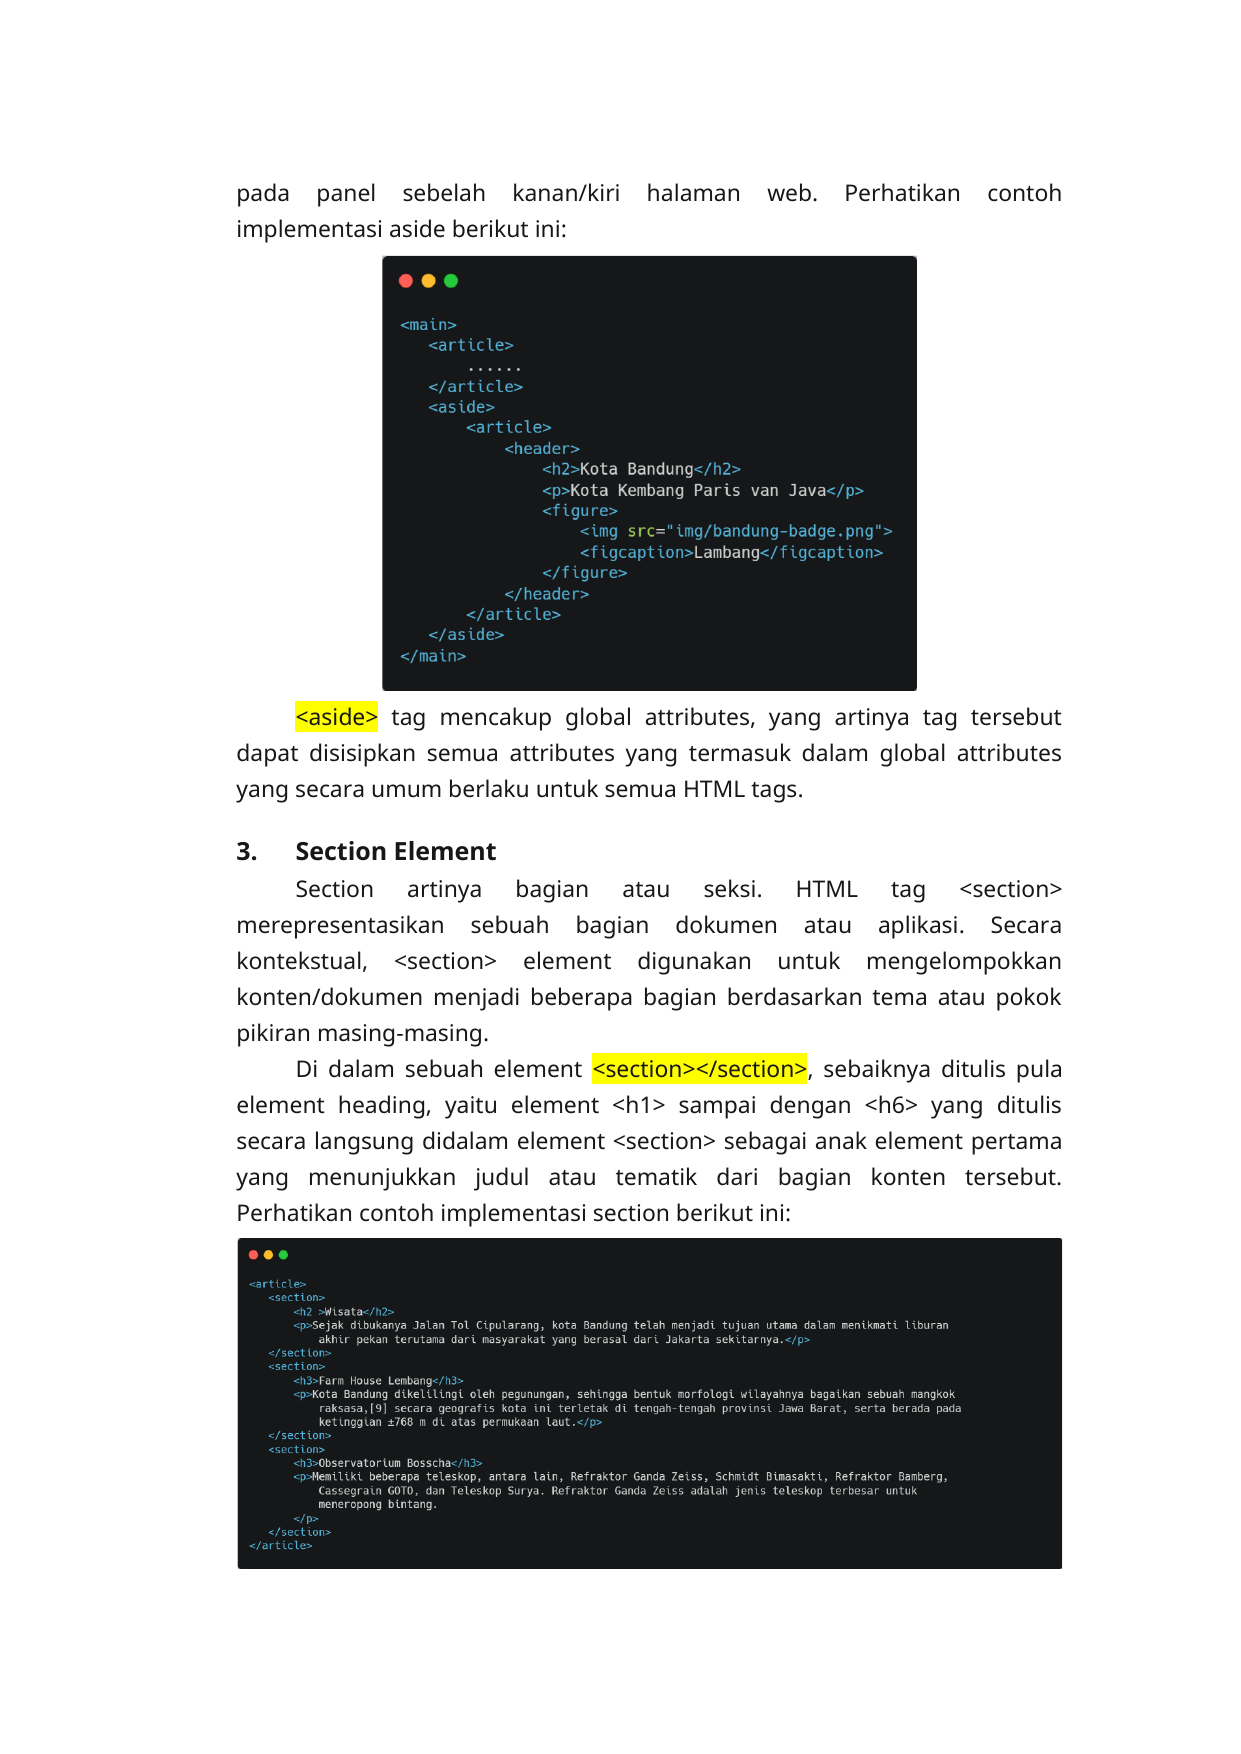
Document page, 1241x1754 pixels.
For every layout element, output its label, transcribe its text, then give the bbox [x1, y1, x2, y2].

picture [237, 1238, 1063, 1569]
text <aside> tag mencakup global attributes, yang artinya tag tersebut dapat disisipkan semua attributes yang termasuk dalam global attributes yang secara umum berlaku untuk semua HTML tags. [236, 701, 1063, 804]
text Di dalam sebuah element <section></section>, sebaiknya ditulis pula element heading, yaitu element <h1> sampai dengan <h6> yang ditulis secara langsung didalam element <section> sebagai anak element pertama yang menunjukkan judul atau tematik dari bagian konten tersebut. Perhatikan contoh implementasi section berikut ini: [236, 1053, 1063, 1228]
text Section artinya bagian atau seksi. HTML tag <section> merepresentasikan sebuah bagian dokumen atau aplikasi. Secara kontekstual, <section> element digunakan untuk mengelompokkan konten/dokumen menjadi beberapa bagian berdasarkan tema atau pokok pikiran masing-masing. [236, 873, 1063, 1048]
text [236, 177, 1063, 244]
picture [382, 255, 917, 691]
subtitle 3. Section Element [236, 834, 1063, 868]
